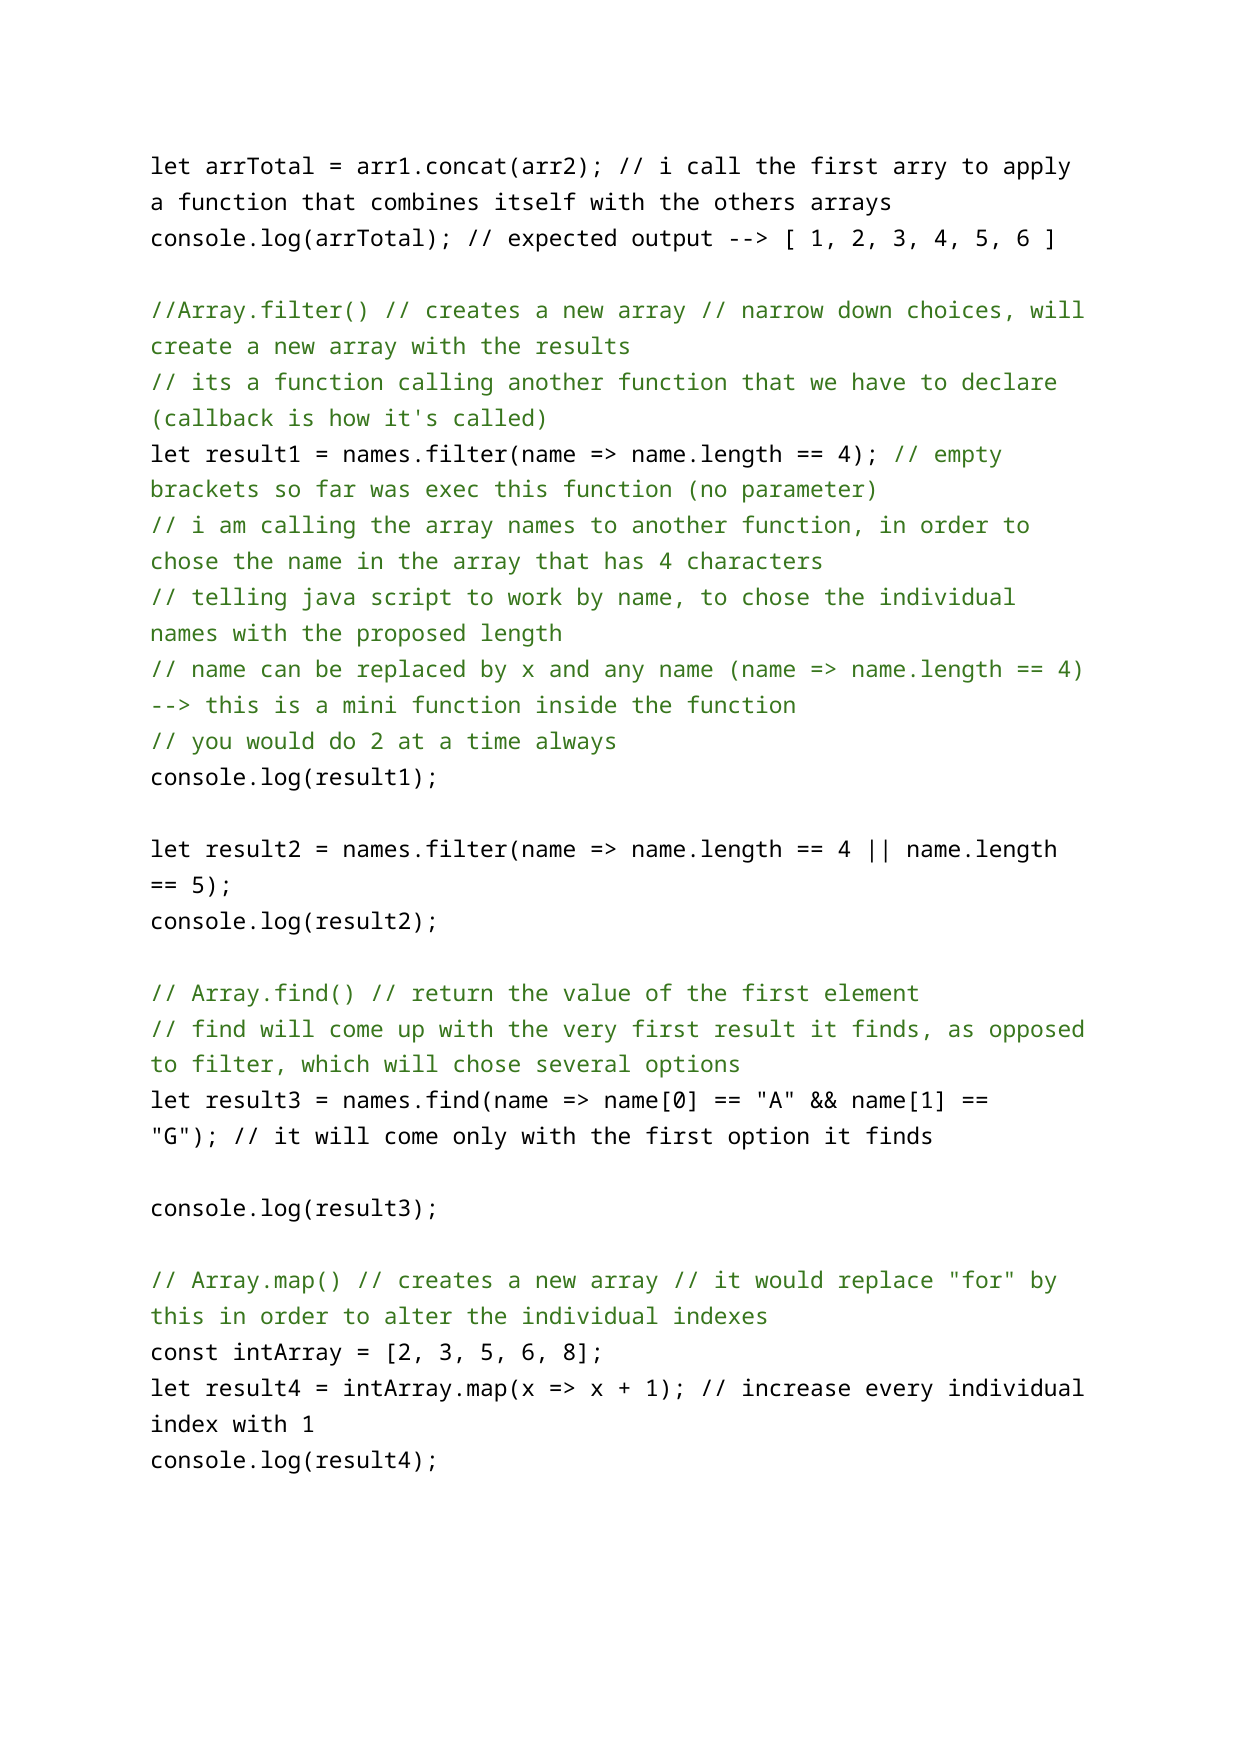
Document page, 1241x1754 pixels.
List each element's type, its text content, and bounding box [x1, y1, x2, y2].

text let result3 = names.find(name => name[0] == "A" && name[1] == "G"); // it will come only with the first option it finds [150, 1084, 1090, 1152]
text // Array.find() // return the value of the first element [150, 977, 1090, 1008]
text console.log(result4); [150, 1444, 1090, 1475]
text // find will come up with the very first result it finds, as opposed to filter, which will chose several options [150, 1012, 1090, 1080]
text // Array.map() // creates a new array // it would replace "for" by this in order to alter the individual indexes [150, 1264, 1090, 1331]
text // telling java script to work by name, to chose the individual names with the proposed length [150, 581, 1090, 648]
text console.log(result2); [150, 905, 1090, 936]
text console.log(result1); [150, 761, 1090, 792]
text let arrTotal = arr1.concat(arr2); // i call the first arry to apply a function that combines itself with the others arrays [150, 150, 1090, 217]
text //Array.filter() // creates a new array // narrow down choices, will create a new array with the results [150, 294, 1090, 361]
text // its a function calling another function that we have to declare (callback is how it's called) [150, 366, 1090, 433]
text // you would do 2 at a time always [150, 725, 1090, 756]
text // i am calling the array names to another function, in order to chose the name in the array that has 4 characters [150, 509, 1090, 577]
text let result2 = names.filter(name => name.length == 4 || name.length == 5); [150, 833, 1090, 900]
text const intArray = [2, 3, 5, 6, 8]; [150, 1336, 1090, 1367]
text let result1 = names.filter(name => name.length == 4); // empty brackets so far was exec this function (no parameter) [150, 437, 1090, 505]
text console.log(arrTotal); // expected output --> [ 1, 2, 3, 4, 5, 6 ] [150, 222, 1090, 253]
text // name can be replaced by x and any name (name => name.length == 4) --> this is a mini function inside the function [150, 653, 1090, 720]
text console.log(result3); [150, 1192, 1090, 1223]
text let result4 = intArray.map(x => x + 1); // increase every individual index with 1 [150, 1372, 1090, 1439]
